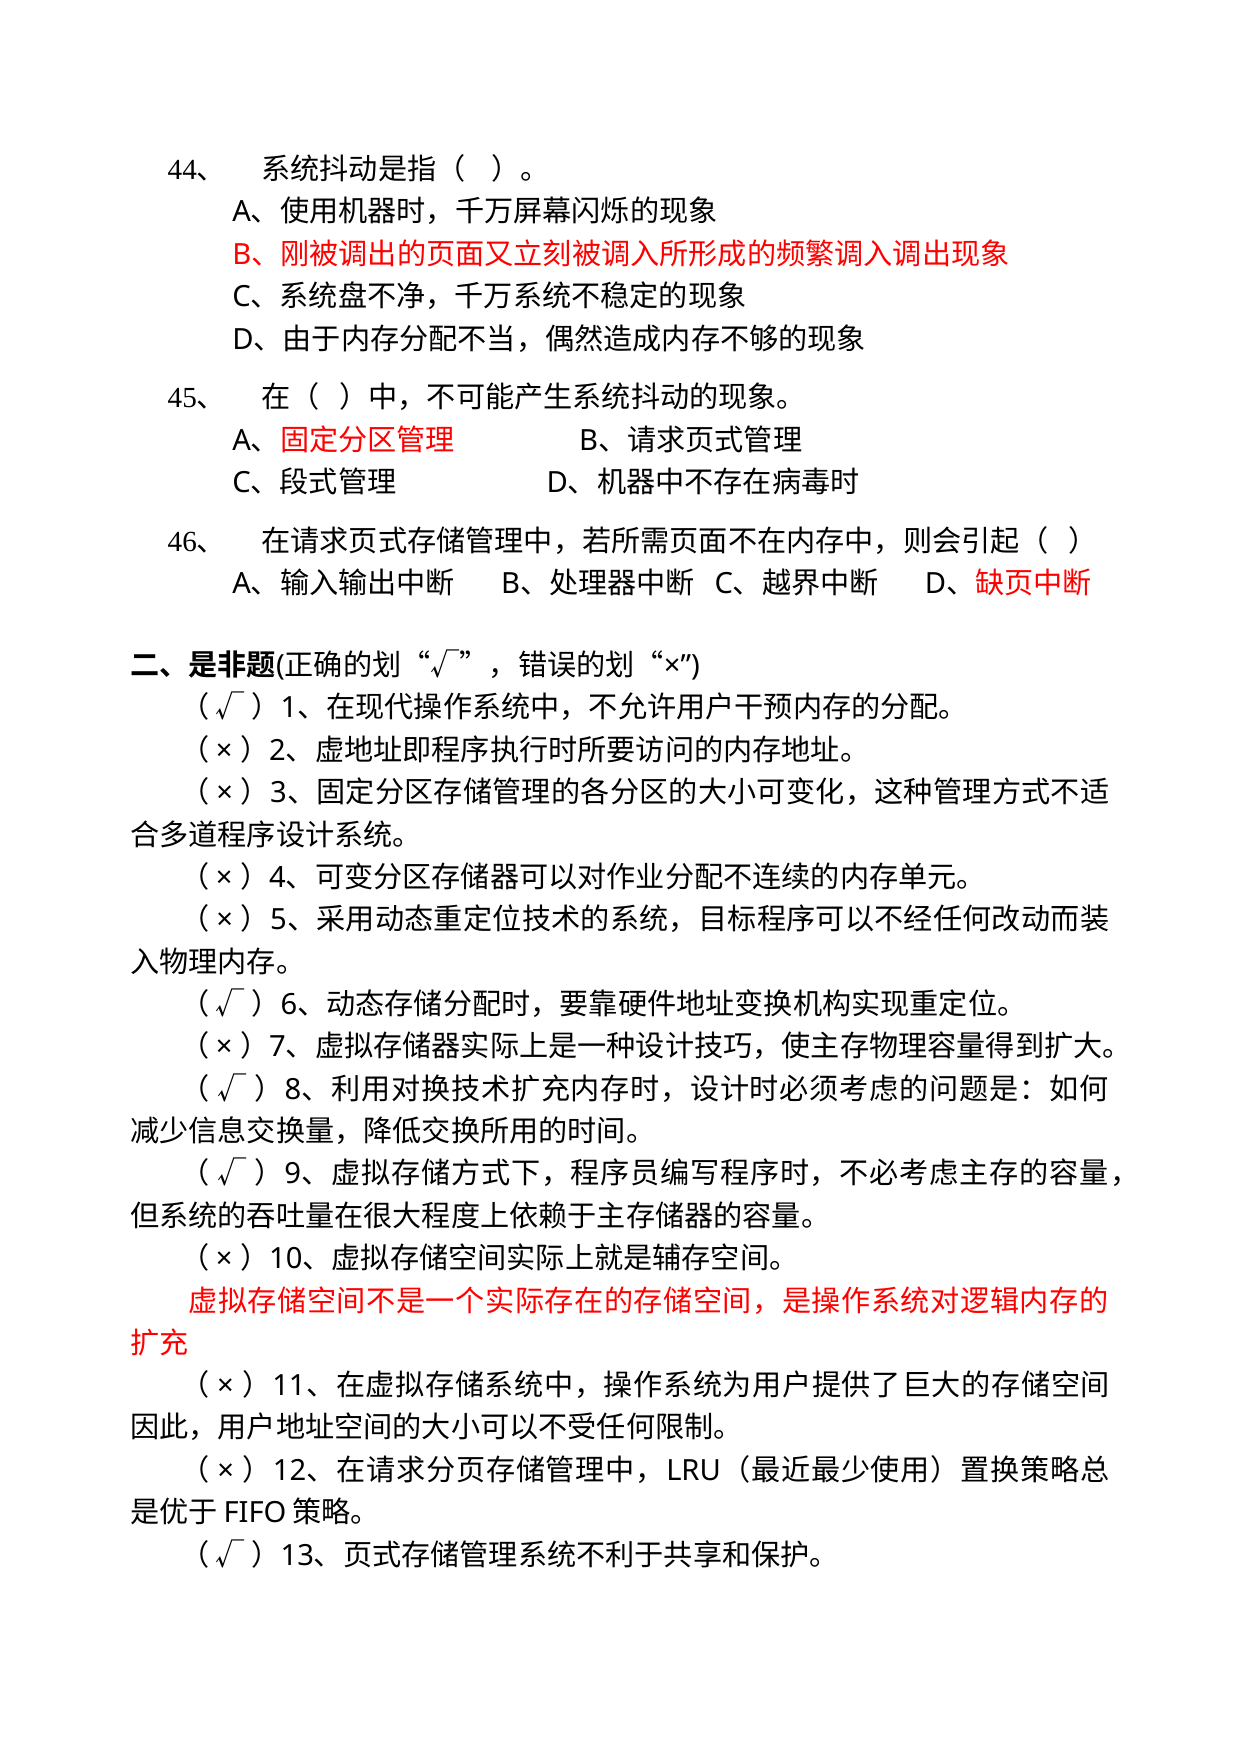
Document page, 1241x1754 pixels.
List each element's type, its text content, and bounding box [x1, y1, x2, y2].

text C、段式管理 D、机器中不存在病毒时 [174, 458, 1110, 501]
text C、系统盘不净，千万系统不稳定的现象 [174, 273, 1110, 315]
text （ √ ）6、动态存储分配时，要靠硬件地址变换机构实现重定位。 [130, 981, 1110, 1023]
text 虚拟存储空间不是一个实际存在的存储空间，是操作系统对逻辑内存的扩充 [130, 1277, 1110, 1362]
text （ × ）2、虚地址即程序执行时所要访问的内存地址。 [130, 726, 1110, 769]
text A、固定分区管理 B、请求页式管理 [174, 416, 1110, 458]
text B、刚被调出的页面又立刻被调入所形成的频繁调入调出现象 [174, 230, 1110, 273]
text （ × ）4、可变分区存储器可以对作业分配不连续的内存单元。 [130, 853, 1110, 896]
text （ × ）7、虚拟存储器实际上是一种设计技巧，使主存物理容量得到扩大。 [130, 1023, 1110, 1065]
text （ √ ）1、在现代操作系统中，不允许用户干预内存的分配。 [130, 684, 1110, 726]
text （ × ）10、虚拟存储空间实际上就是辅存空间。 [130, 1235, 1110, 1277]
text A、使用机器时，千万屏幕闪烁的现象 [174, 188, 1110, 230]
text （ √ ）9、虚拟存储方式下，程序员编写程序时，不必考虑主存的容量，但系统的吞吐量在很大程度上依赖于主存储器的容量。 [130, 1150, 1110, 1235]
text （ √ ）8、利用对换技术扩充内存时，设计时必须考虑的问题是：如何减少信息交换量，降低交换所用的时间。 [130, 1065, 1110, 1150]
list 在请求页式存储管理中，若所需页面不在内存中，则会引起（ ） [130, 517, 1110, 559]
list 在（ ）中，不可能产生系统抖动的现象。 [130, 374, 1110, 416]
text （ × ）3、固定分区存储管理的各分区的大小可变化，这种管理方式不适合多道程序设计系统。 [130, 769, 1110, 853]
text （ √ ）13、页式存储管理系统不利于共享和保护。 [130, 1531, 1110, 1573]
text D、由于内存分配不当，偶然造成内存不够的现象 [174, 315, 1110, 358]
text （ × ）5、采用动态重定位技术的系统，目标程序可以不经任何改动而装入物理内存。 [130, 896, 1110, 981]
text 二、是非题(正确的划“√”，错误的划“×”) [130, 642, 1110, 684]
text （ × ）11、在虚拟存储系统中，操作系统为用户提供了巨大的存储空间。因此，用户地址空间的大小可以不受任何限制。 [130, 1362, 1110, 1446]
text A、输入输出中断 B、处理器中断 C、越界中断 D、缺页中断 [174, 559, 1110, 602]
list 系统抖动是指（ ）。 [130, 146, 1110, 188]
text （ × ）12、在请求分页存储管理中，LRU（最近最少使用）置换策略总是优于FIFO策略。 [130, 1446, 1110, 1531]
